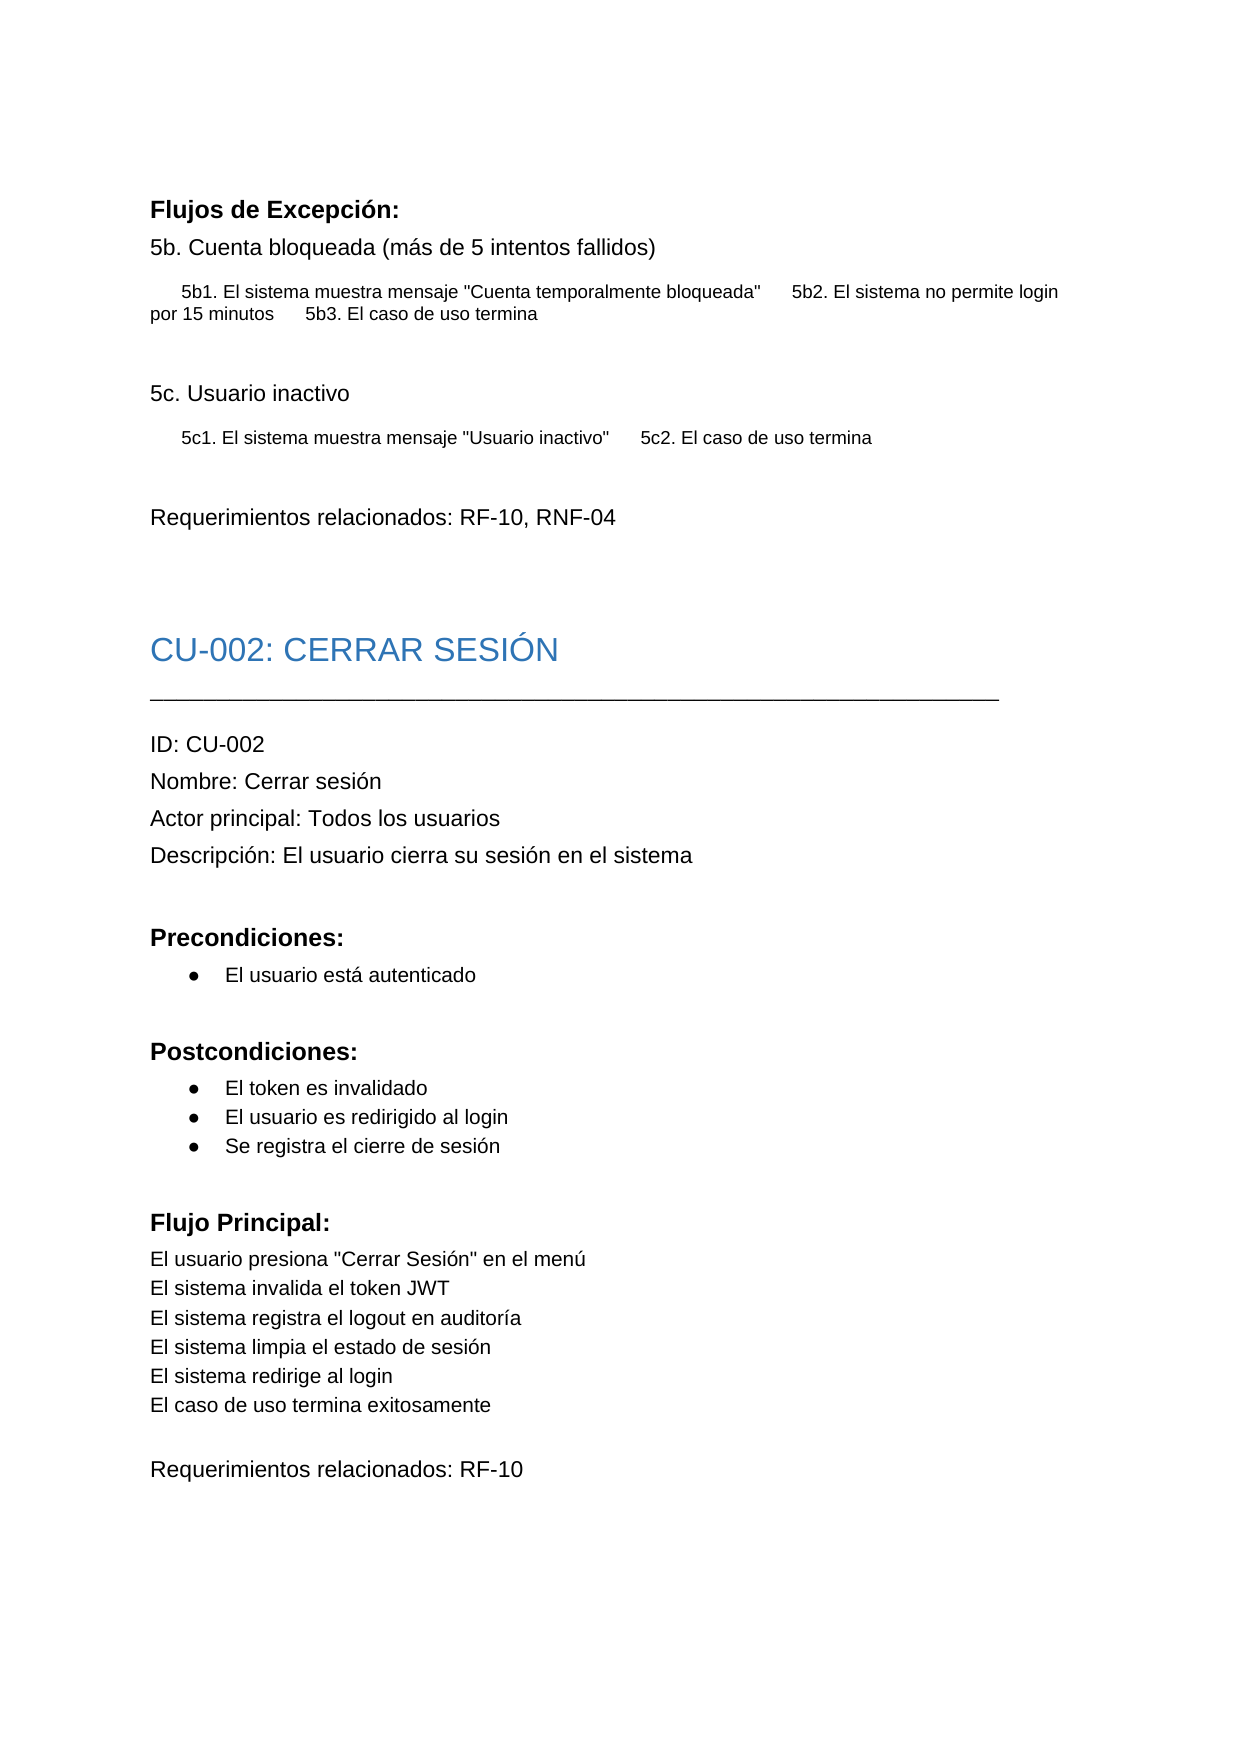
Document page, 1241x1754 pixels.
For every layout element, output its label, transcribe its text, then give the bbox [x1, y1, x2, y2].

list El token es invalidado [187, 1076, 1090, 1099]
text 5b. Cuenta bloqueada (más de 5 intentos fallidos) [150, 234, 1090, 260]
subtitle CU-002: CERRAR SESIÓN [150, 630, 1090, 668]
list El usuario está autenticado [187, 962, 1090, 986]
text 5c. Usuario inactivo [150, 379, 1090, 406]
text Descripción: El usuario cierra su sesión en el sistema [150, 842, 1090, 868]
text Nombre: Cerrar sesión [150, 768, 1090, 794]
text Postcondiciones: [150, 1036, 1090, 1065]
text El usuario presiona "Cerrar Sesión" en el menú [150, 1247, 1090, 1271]
text Requerimientos relacionados: RF-10 [150, 1456, 1090, 1483]
text Flujos de Excepción: [150, 195, 1090, 223]
text El sistema limpia el estado de sesión [150, 1334, 1090, 1358]
text El sistema invalida el token JWT [150, 1276, 1090, 1300]
text El caso de uso termina exitosamente [150, 1393, 1090, 1417]
text ──────────────────────────────────────────────────────────────── [150, 689, 1090, 711]
list Se registra el cierre de sesión [187, 1134, 1090, 1158]
text Actor principal: Todos los usuarios [150, 805, 1090, 831]
text Flujo Principal: [150, 1208, 1090, 1237]
text ID: CU-002 [150, 731, 1090, 758]
text El sistema registra el logout en auditoría [150, 1305, 1090, 1329]
text Requerimientos relacionados: RF-10, RNF-04 [150, 503, 1090, 530]
text Precondiciones: [150, 923, 1090, 952]
list El usuario es redirigido al login [187, 1105, 1090, 1129]
text El sistema redirige al login [150, 1364, 1090, 1388]
text 5c1. El sistema muestra mensaje "Usuario inactivo" 5c2. El caso de uso termina [150, 427, 1090, 448]
text 5b1. El sistema muestra mensaje "Cuenta temporalmente bloqueada" 5b2. El sistema no permite login por 15 minutos 5b3. El caso de uso termina [150, 281, 1090, 324]
